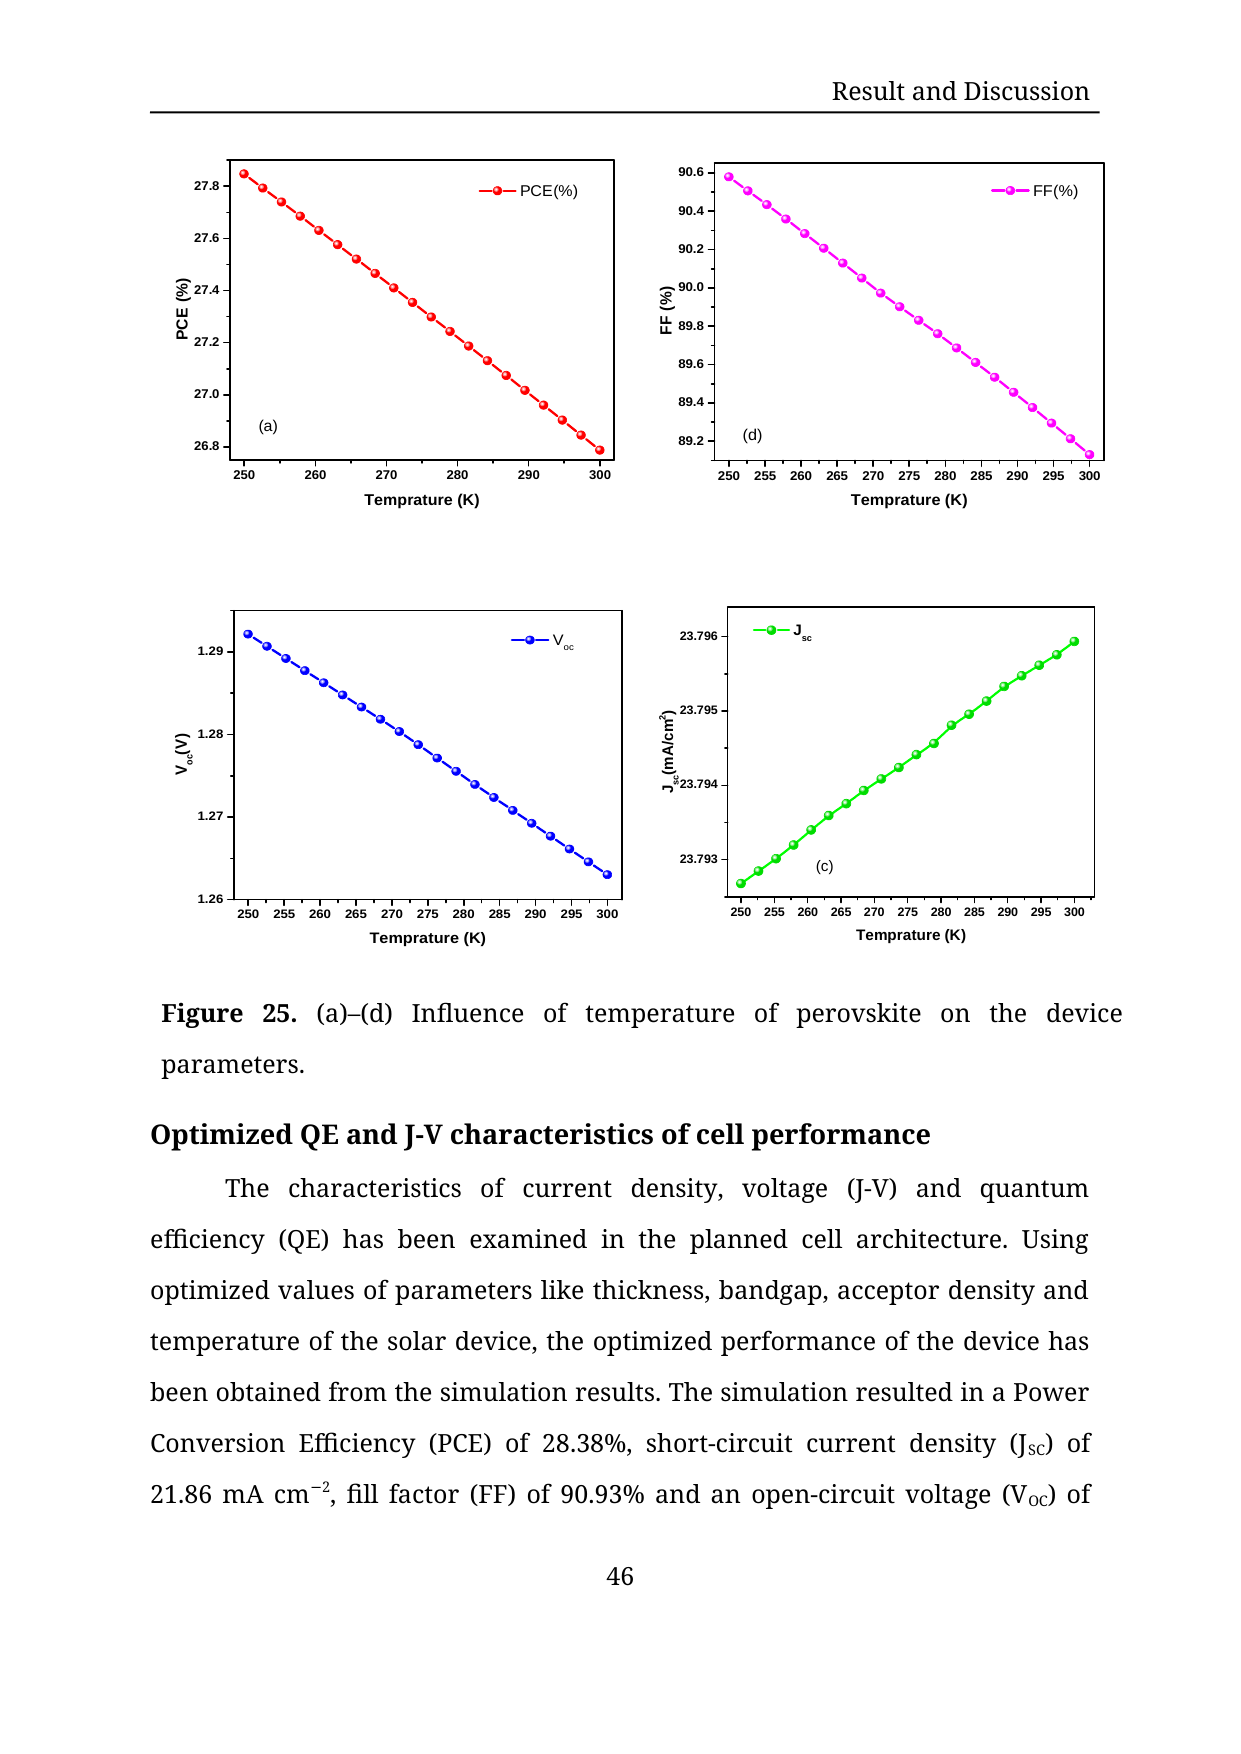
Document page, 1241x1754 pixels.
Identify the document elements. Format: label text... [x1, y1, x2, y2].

table_cell [150, 598, 642, 995]
subtitle Optimized QE and J-V characteristics of cell performance [150, 1115, 1090, 1152]
table_cell [643, 598, 1135, 995]
table_header [150, 150, 642, 598]
table_cell Figure 25. (a)–(d) Influence of temperature of perovskite on the device parameters. [150, 995, 1135, 1111]
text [150, 1171, 1090, 1511]
table_header [643, 150, 1135, 598]
